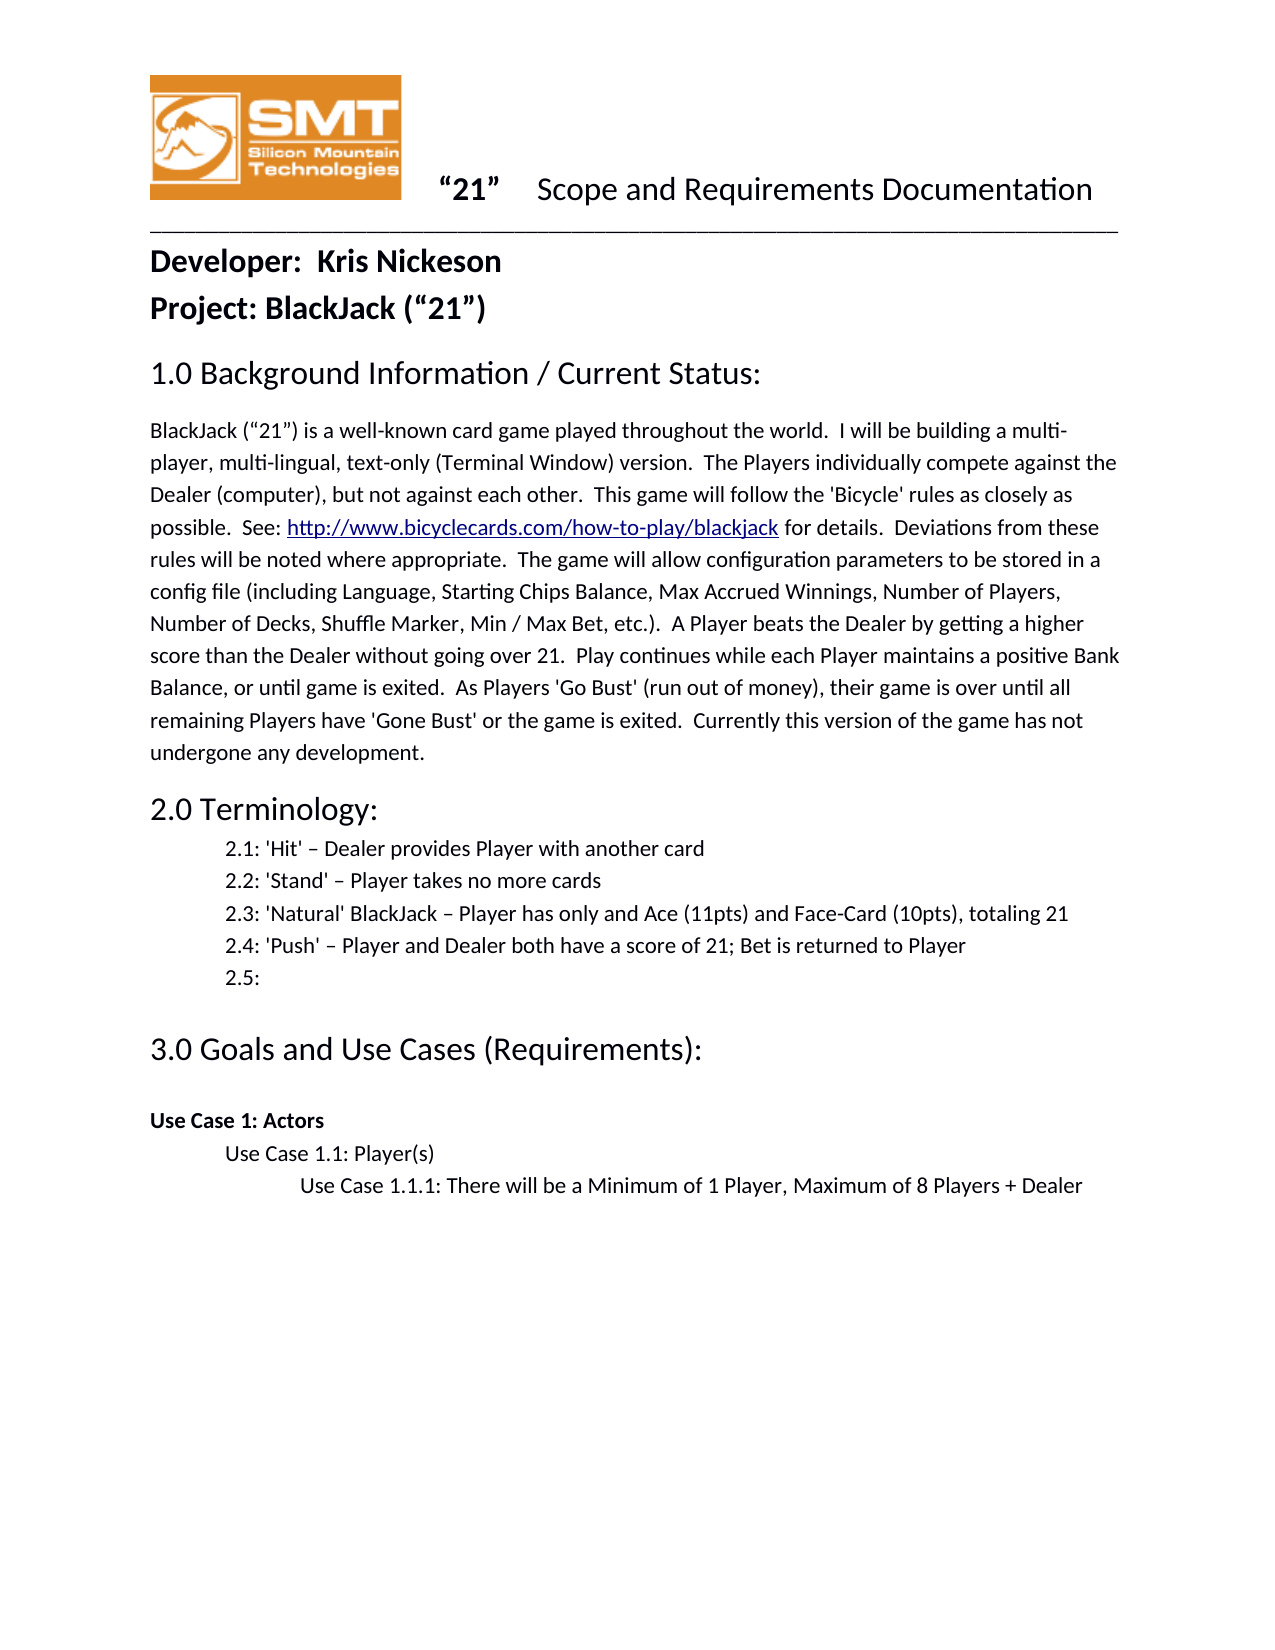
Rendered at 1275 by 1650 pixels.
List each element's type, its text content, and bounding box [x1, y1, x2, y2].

text Developer: Kris Nickeson [150, 241, 1125, 281]
text 3.0 Goals and Use Cases (Requirements): [150, 1028, 1125, 1068]
text 2.0 Terminology: [150, 788, 1125, 828]
text Use Case 1.1: Player(s) [150, 1139, 1125, 1167]
text 2.3: 'Natural' BlackJack – Player has only and Ace (11pts) and Face-Card (10pts), totaling 21 [150, 899, 1125, 927]
text Use Case 1.1.1: There will be a Minimum of 1 Player, Maximum of 8 Players + Dealer [150, 1171, 1125, 1199]
text Use Case 1: Actors [150, 1107, 1125, 1134]
picture [150, 75, 402, 200]
text _____________________________________________________________________________________ [150, 208, 1125, 236]
text 2.4: 'Push' – Player and Dealer both have a score of 21; Bet is returned to Player [150, 931, 1125, 959]
text 1.0 Background Information / Current Status: [150, 352, 1125, 392]
text 2.1: 'Hit' – Dealer provides Player with another card [150, 834, 1125, 862]
text 2.2: 'Stand' – Player takes no more cards [150, 867, 1125, 895]
text BlackJack (“21”) is a well-known card game played throughout the world. I will be building a multi-player, multi-lingual, text-only (Terminal Window) version. The Players individually compete against the Dealer (computer), but not against each other. This game will follow the 'Bicycle' rules as closely as possible. See: http://www.bicyclecards.com/how-to-play/blackjack for details. Deviations from these rules will be noted where appropriate. The game will allow configuration parameters to be stored in a config file (including Language, Starting Chips Balance, Max Accrued Winnings, Number of Players, Number of Decks, Shuffle Marker, Min / Max Bet, etc.). A Player beats the Dealer by getting a higher score than the Dealer without going over 21. Play continues while each Player maintains a positive Bank Balance, or until game is exited. As Players 'Go Bust' (run out of money), their game is over until all remaining Players have 'Gone Bust' or the game is exited. Currently this version of the game has not undergone any development. [150, 416, 1125, 766]
text 2.5: [150, 963, 1125, 991]
text Project: BlackJack (“21”) [150, 287, 1125, 328]
